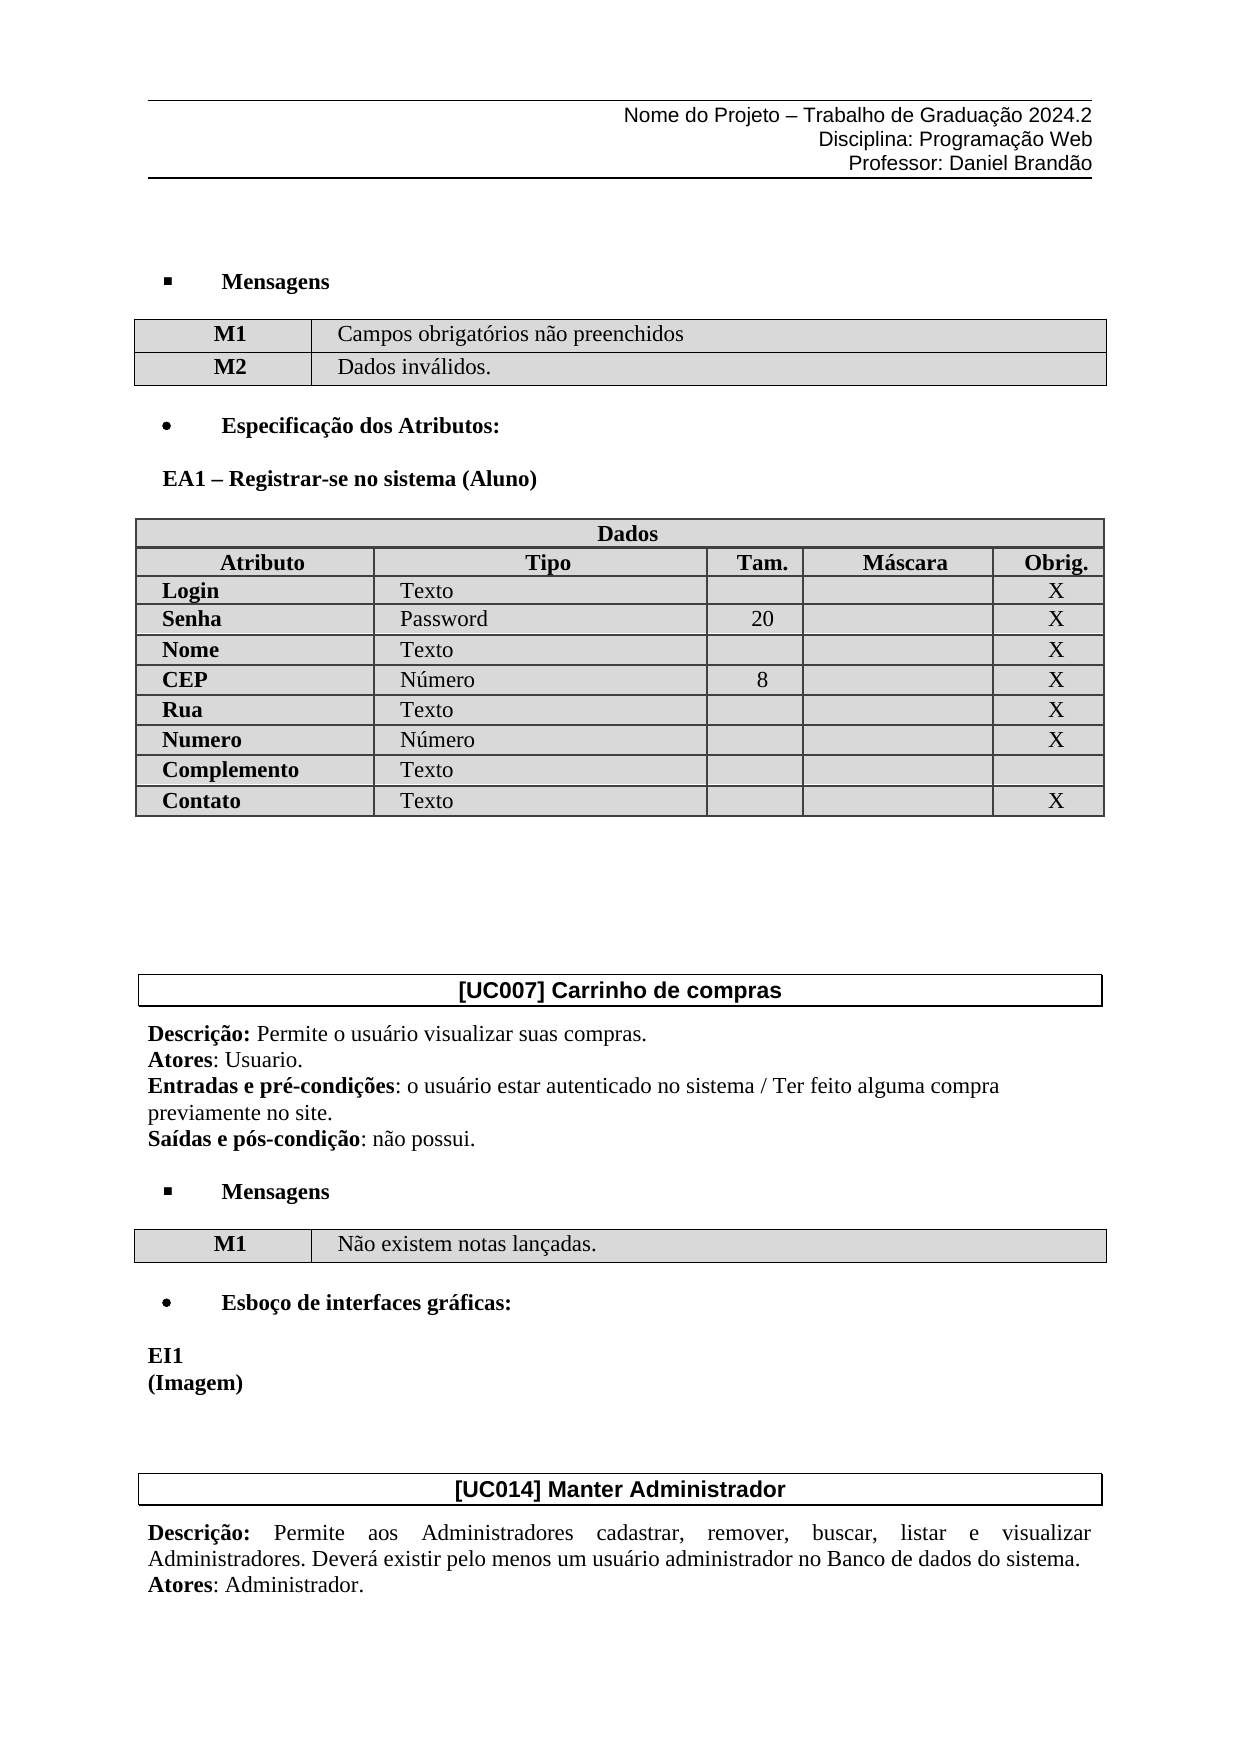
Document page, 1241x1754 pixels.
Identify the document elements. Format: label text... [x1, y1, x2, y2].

text EI1 [148, 1342, 1078, 1368]
table_cell [804, 666, 992, 694]
table_header M1 [135, 320, 311, 352]
table_cell Password [375, 605, 706, 633]
table_cell [804, 726, 992, 754]
list Especificação dos Atributos: [162, 413, 1078, 439]
table_cell X [994, 577, 1103, 603]
table_cell Numero [137, 726, 373, 754]
table_cell Texto [375, 696, 706, 724]
list Mensagens [162, 268, 1092, 294]
text [UC007] Carrinho de compras [139, 975, 1101, 1005]
list Esboço de interfaces gráficas: [162, 1289, 1078, 1316]
table_cell Número [375, 666, 706, 694]
table_cell Texto [375, 787, 706, 815]
text Atores: Usuario. [148, 1046, 1092, 1072]
table_cell [708, 726, 802, 754]
table_cell [804, 577, 992, 603]
table_cell [994, 756, 1103, 784]
table_header M1 [135, 1230, 311, 1262]
table_cell [708, 787, 802, 815]
table_cell Senha [137, 605, 373, 633]
table_cell Atributo [137, 549, 373, 575]
table_cell Texto [375, 636, 706, 664]
table_cell [708, 636, 802, 664]
table_cell Tipo [375, 549, 706, 575]
table_cell Rua [137, 696, 373, 724]
table_cell X [994, 726, 1103, 754]
table_cell Texto [375, 756, 706, 784]
table_cell Complemento [137, 756, 373, 784]
table_cell [708, 577, 802, 603]
text EA1 – Registrar-se no sistema (Aluno) [162, 465, 1078, 492]
table_cell X [994, 636, 1103, 664]
table_cell Login [137, 577, 373, 603]
list Mensagens [162, 1178, 1092, 1204]
text Saídas e pós-condição: não possui. [148, 1125, 1092, 1152]
table_cell CEP [137, 666, 373, 694]
table_cell [804, 636, 992, 664]
table_cell Texto [375, 577, 706, 603]
table_cell Tam. [708, 549, 802, 575]
table_cell X [994, 605, 1103, 633]
table_header Não existem notas lançadas. [312, 1230, 1106, 1262]
table_cell [708, 756, 802, 784]
table_cell Máscara [804, 549, 992, 575]
table_cell [804, 605, 992, 633]
table_cell Contato [137, 787, 373, 815]
text (Imagem) [148, 1368, 1078, 1395]
table_cell X [994, 696, 1103, 724]
table_cell 8 [708, 666, 802, 694]
text Atores: Administrador. [148, 1571, 1092, 1598]
table_cell X [994, 787, 1103, 815]
table_cell [804, 787, 992, 815]
table_cell Número [375, 726, 706, 754]
table_header Campos obrigatórios não preenchidos [312, 320, 1106, 352]
table_cell M2 [135, 353, 311, 385]
text Entradas e pré-condições: o usuário estar autenticado no sistema / Ter feito alguma compra previamente no site. [148, 1072, 1092, 1125]
table_cell 20 [708, 605, 802, 633]
text [UC014] Manter Administrador [139, 1474, 1101, 1504]
table_header Dados [137, 520, 1103, 546]
text Descrição: Permite o usuário visualizar suas compras. [148, 1020, 1092, 1046]
table_cell Dados inválidos. [312, 353, 1106, 385]
table_cell [804, 756, 992, 784]
table_cell X [994, 666, 1103, 694]
table_cell Nome [137, 636, 373, 664]
table_cell [804, 696, 992, 724]
text Descrição: Permite aos Administradores cadastrar, remover, buscar, listar e visualizar Administradores. Deverá existir pelo menos um usuário administrador no Banco de dados do sistema. [148, 1519, 1092, 1571]
table_cell Obrig. [994, 549, 1103, 575]
table_cell [708, 696, 802, 724]
